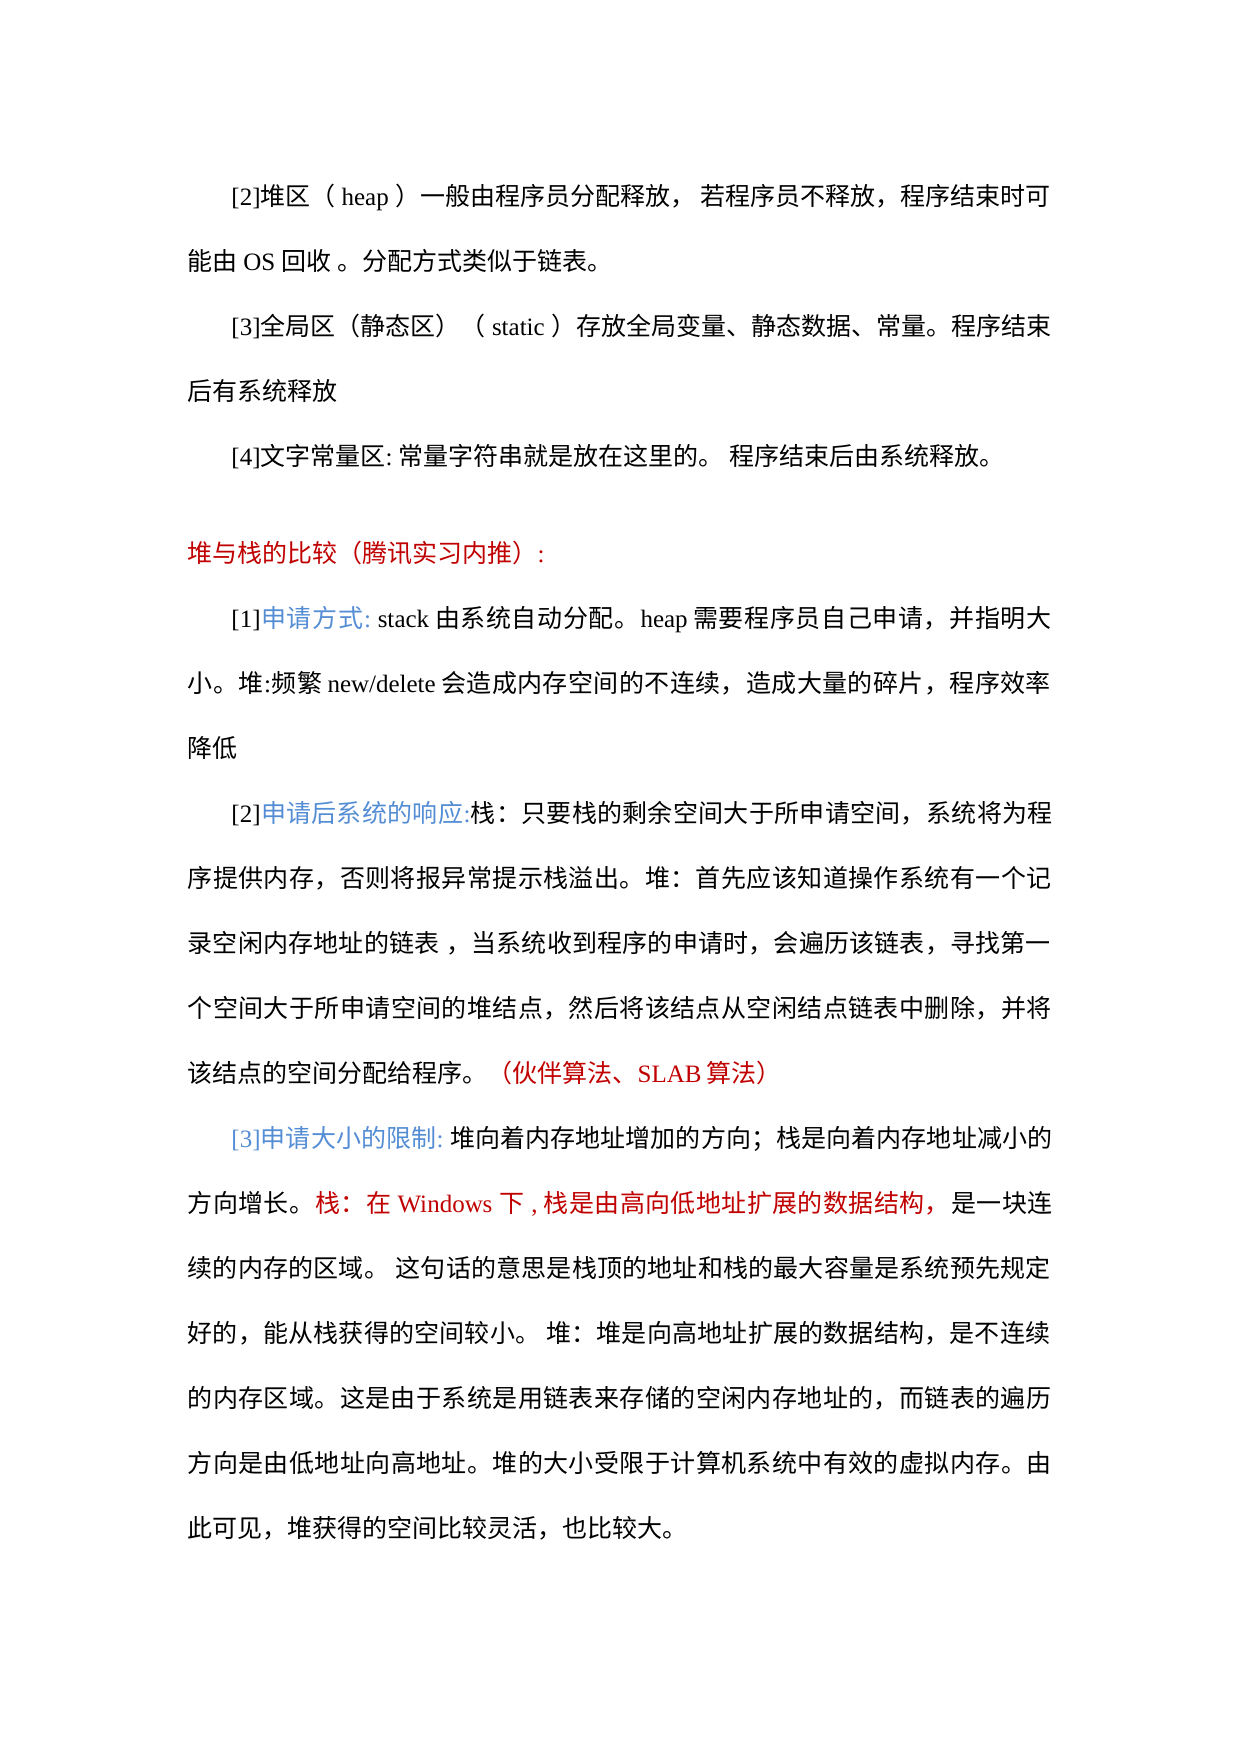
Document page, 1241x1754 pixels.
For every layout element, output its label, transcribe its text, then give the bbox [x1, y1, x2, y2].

text [2]申请后系统的响应:栈：只要栈的剩余空间大于所申请空间，系统将为程序提供内存，否则将报异常提示栈溢出。堆：首先应该知道操作系统有一个记录空闲内存地址的链表 ，当系统收到程序的申请时，会遍历该链表，寻找第一个空间大于所申请空间的堆结点，然后将该结点从空闲结点链表中删除，并将该结点的空间分配给程序。（伙伴算法、SLAB算法） [187, 779, 1053, 1104]
text [1]申请方式: stack由系统自动分配。heap需要程序员自己申请，并指明大小。堆:频繁new/delete会造成内存空间的不连续，造成大量的碎片，程序效率降低 [187, 584, 1053, 779]
text [2]堆区（ heap ）一般由程序员分配释放， 若程序员不释放，程序结束时可能由 OS 回收 。分配方式类似于链表。 [187, 162, 1053, 292]
text 堆与栈的比较（腾讯实习内推）: [187, 519, 1053, 584]
text [3]全局区（静态区）（ static ）存放全局变量、静态数据、常量。程序结束后有系统释放 [187, 292, 1053, 422]
text [4]文字常量区: 常量字符串就是放在这里的。 程序结束后由系统释放。 [187, 422, 1053, 487]
text [3]申请大小的限制: 堆向着内存地址增加的方向；栈是向着内存地址减小的方向增长。栈：在 Windows 下 , 栈是由高向低地址扩展的数据结构，是一块连续的内存的区域。 这句话的意思是栈顶的地址和栈的最大容量是系统预先规定好的，能从栈获得的空间较小。 堆：堆是向高地址扩展的数据结构，是不连续的内存区域。这是由于系统是用链表来存储的空闲内存地址的，而链表的遍历方向是由低地址向高地址。堆的大小受限于计算机系统中有效的虚拟内存。由此可见，堆获得的空间比较灵活，也比较大。 [187, 1104, 1053, 1559]
